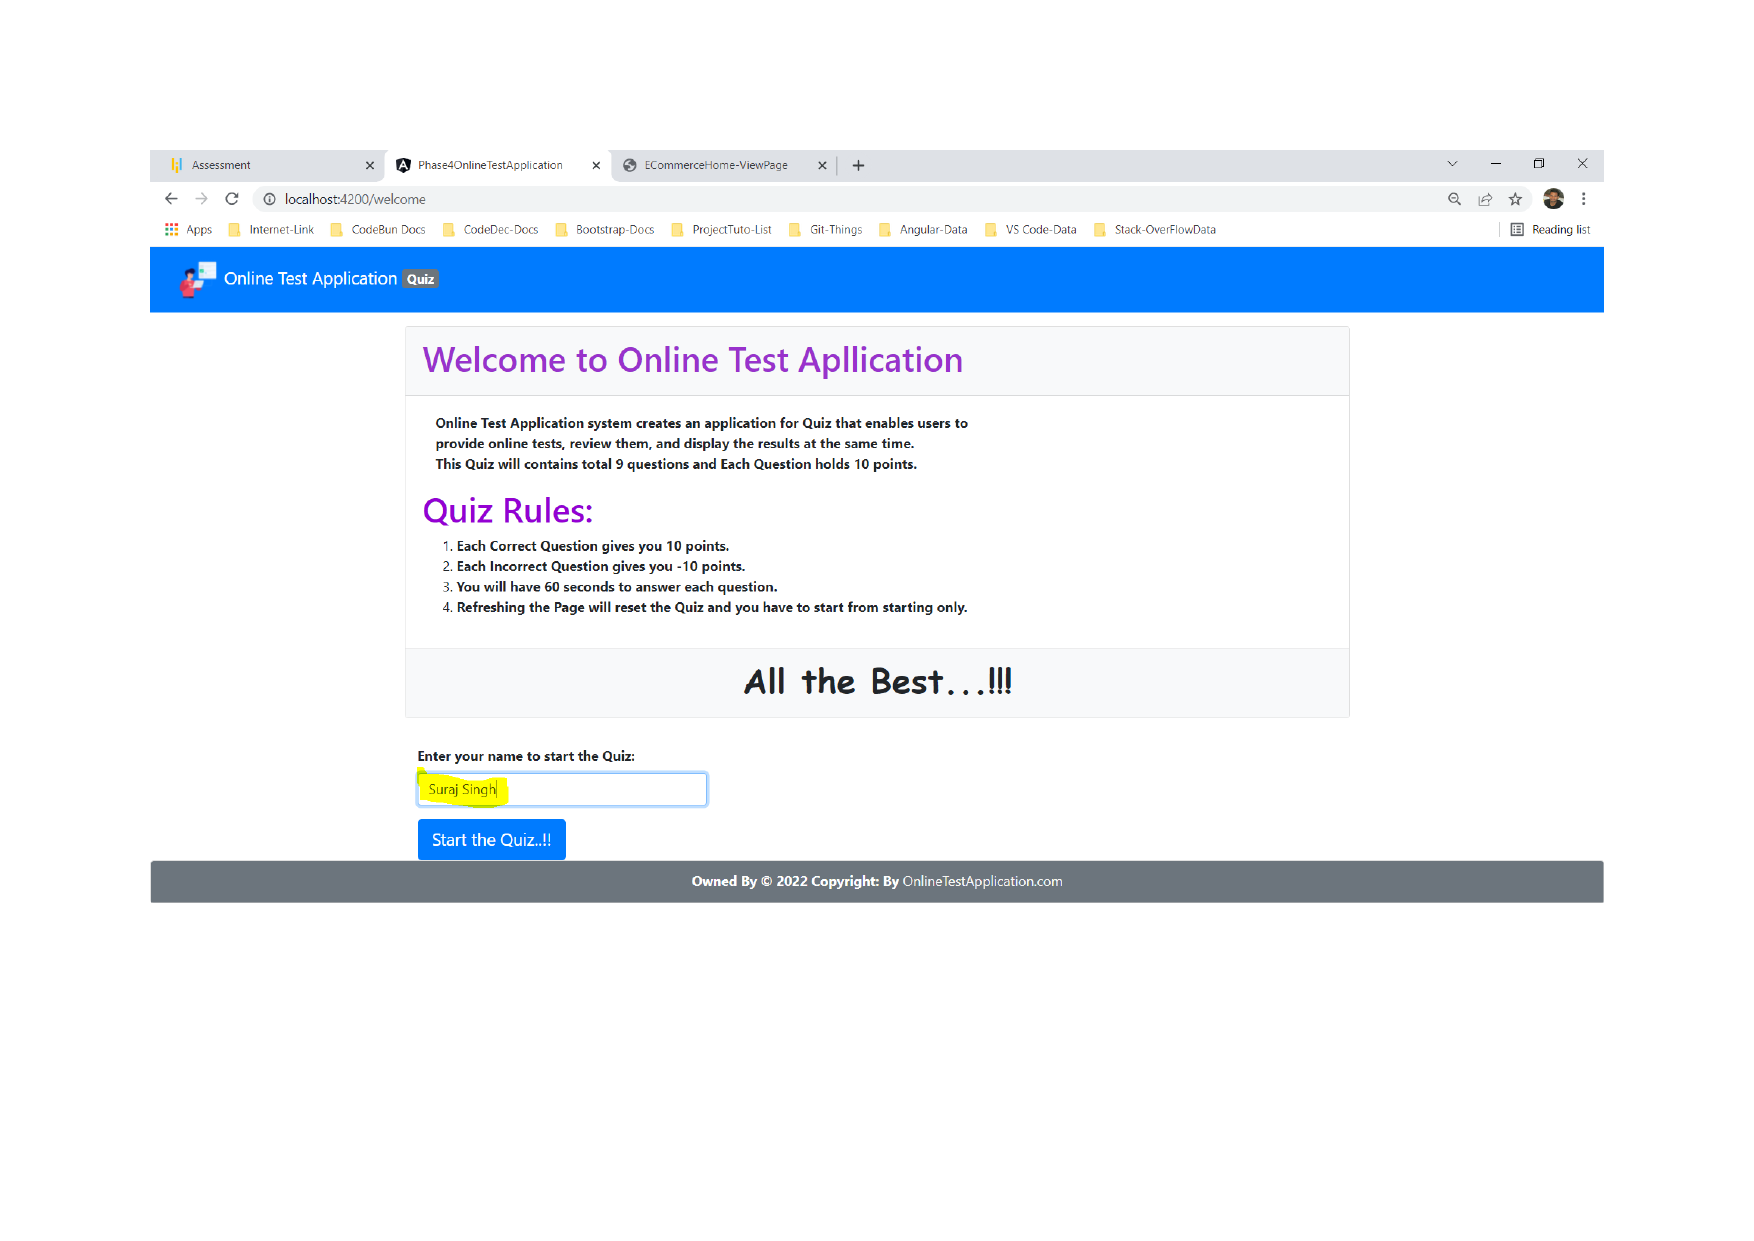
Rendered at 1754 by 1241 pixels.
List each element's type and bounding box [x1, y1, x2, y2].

picture [150, 150, 1604, 903]
